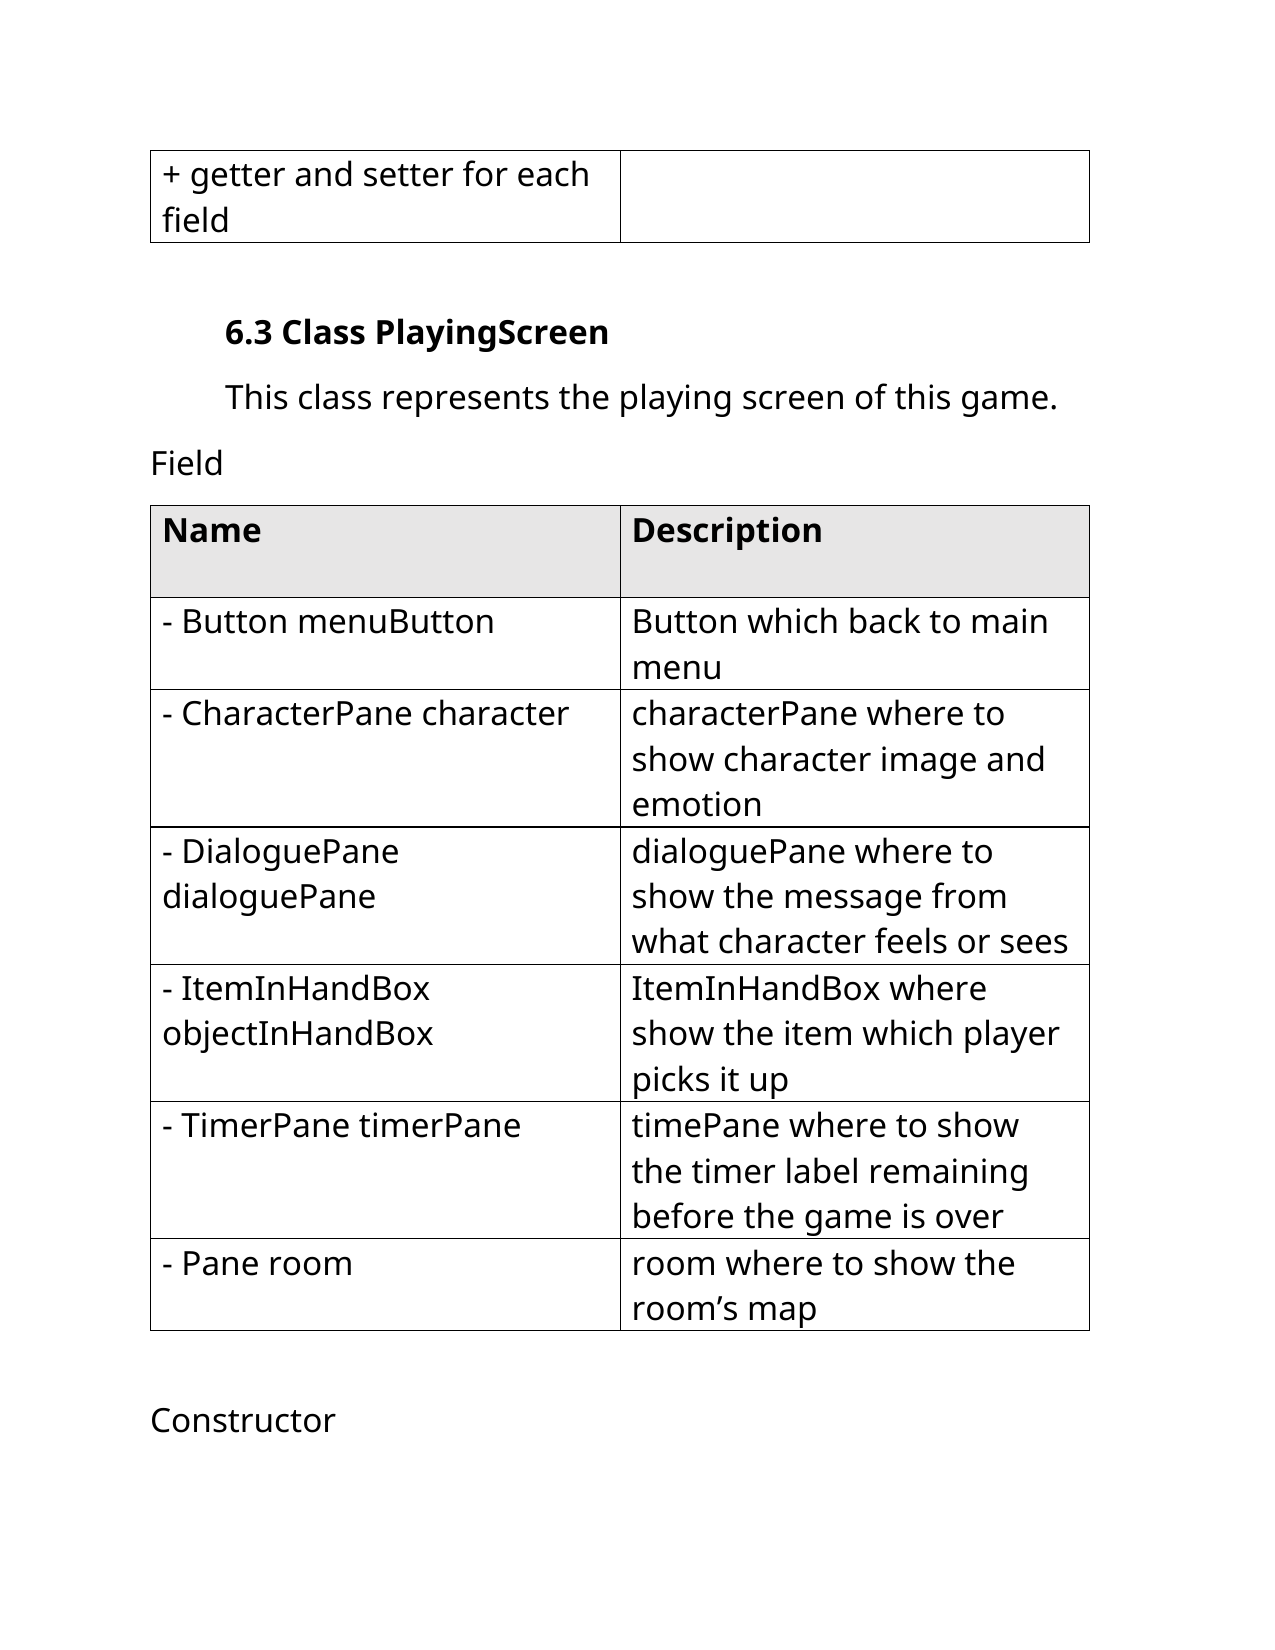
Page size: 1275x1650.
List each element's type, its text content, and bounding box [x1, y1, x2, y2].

table_cell - Button menuButton [151, 598, 620, 689]
table_cell Button which back to main menu [621, 598, 1089, 689]
table_cell dialoguePane where to show the message from what character feels or sees [621, 828, 1089, 964]
table_header Name [151, 506, 620, 597]
table_cell + getter and setter for each field [151, 151, 620, 242]
text This class represents the playing screen of this game. [150, 374, 1125, 419]
text Field [150, 440, 1125, 485]
table_cell room where to show the room’s map [621, 1239, 1089, 1330]
table_cell - DialoguePane dialoguePane [151, 828, 620, 964]
table_cell ItemInHandBox where show the item which player picks it up [621, 965, 1089, 1101]
table_cell - CharacterPane character [151, 690, 620, 826]
table_cell [621, 151, 1089, 242]
table_header Description [621, 506, 1089, 597]
text 6.3 Class PlayingScreen [150, 308, 1125, 354]
table_cell - ItemInHandBox objectInHandBox [151, 965, 620, 1101]
table_cell timePane where to show the timer label remaining before the game is over [621, 1102, 1089, 1238]
table_cell - Pane room [151, 1239, 620, 1330]
table_cell - TimerPane timerPane [151, 1102, 620, 1238]
text Constructor [150, 1397, 1125, 1442]
table_cell characterPane where to show character image and emotion [621, 690, 1089, 826]
